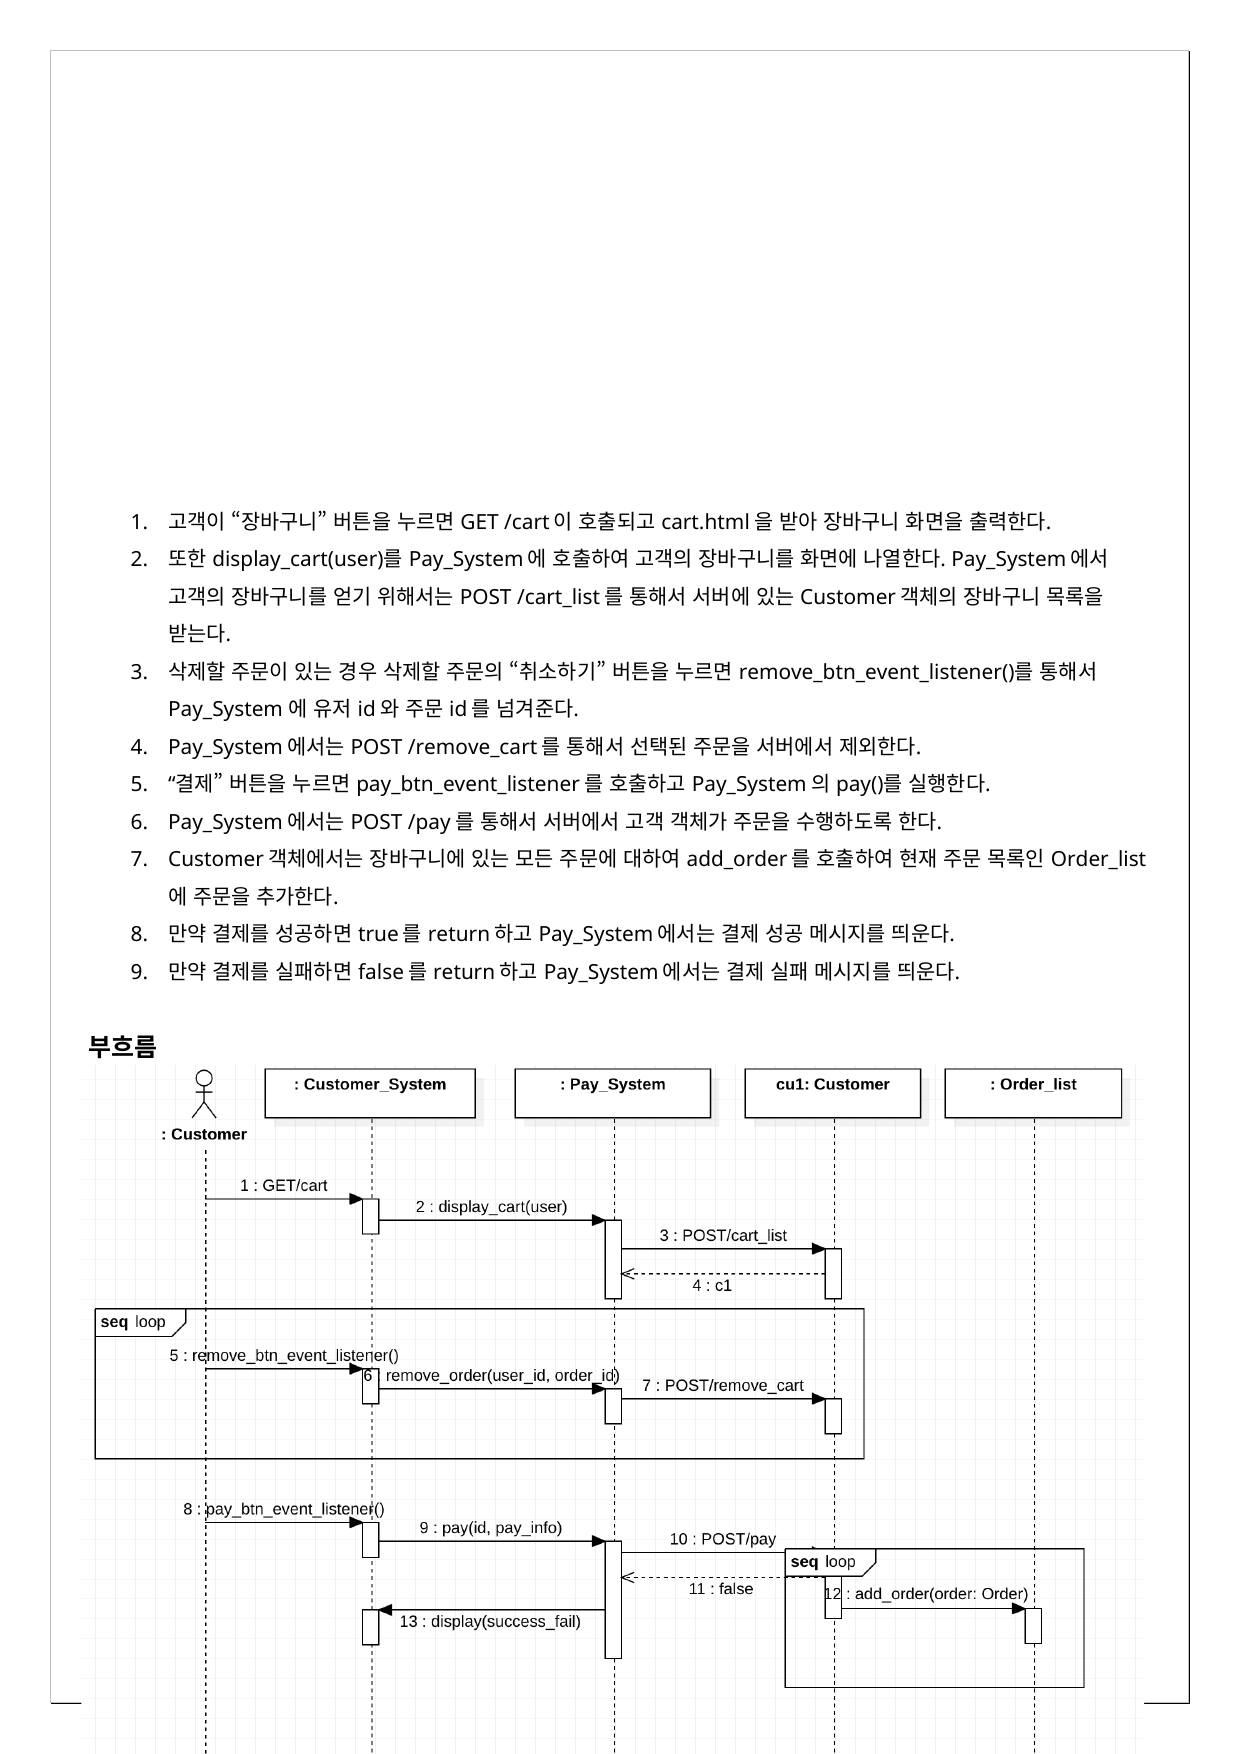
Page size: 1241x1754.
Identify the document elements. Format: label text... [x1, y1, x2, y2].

list 또한 display_cart(user)를 Pay_System에 호출하여 고객의 장바구니를 화면에 나열한다. Pay_System에서 고객의 장바구니를 얻기 위해서는 POST /cart_list를 통해서 서버에 있는 Customer객체의 장바구니 목록을 받는다. [130, 539, 1151, 651]
list 만약 결제를 성공하면 true를 return하고 Pay_System에서는 결제 성공 메시지를 띄운다. [130, 914, 1151, 951]
list 만약 결제를 실패하면 false를 return하고 Pay_System에서는 결제 실패 메시지를 띄운다. [130, 951, 1151, 989]
list Pay_System에서는 POST /pay를 통해서 서버에서 고객 객체가 주문을 수행하도록 한다. [130, 801, 1151, 839]
list Customer객체에서는 장바구니에 있는 모든 주문에 대하여 add_order를 호출하여 현재 주문 목록인 Order_list에 주문을 추가한다. [130, 839, 1151, 914]
picture [81, 1065, 1145, 1754]
list 고객이 “장바구니” 버튼을 누르면 GET /cart이 호출되고 cart.html을 받아 장바구니 화면을 출력한다. [130, 501, 1151, 539]
list 삭제할 주문이 있는 경우 삭제할 주문의 “취소하기” 버튼을 누르면 remove_btn_event_listener()를 통해서 Pay_System 에 유저 id와 주문 id를 넘겨준다. [130, 651, 1151, 726]
title 부흐름 [89, 1026, 1151, 1064]
list “결제” 버튼을 누르면 pay_btn_event_listener를 호출하고 Pay_System의 pay()를 실행한다. [130, 764, 1151, 801]
list Pay_System에서는 POST /remove_cart를 통해서 선택된 주문을 서버에서 제외한다. [130, 726, 1151, 764]
